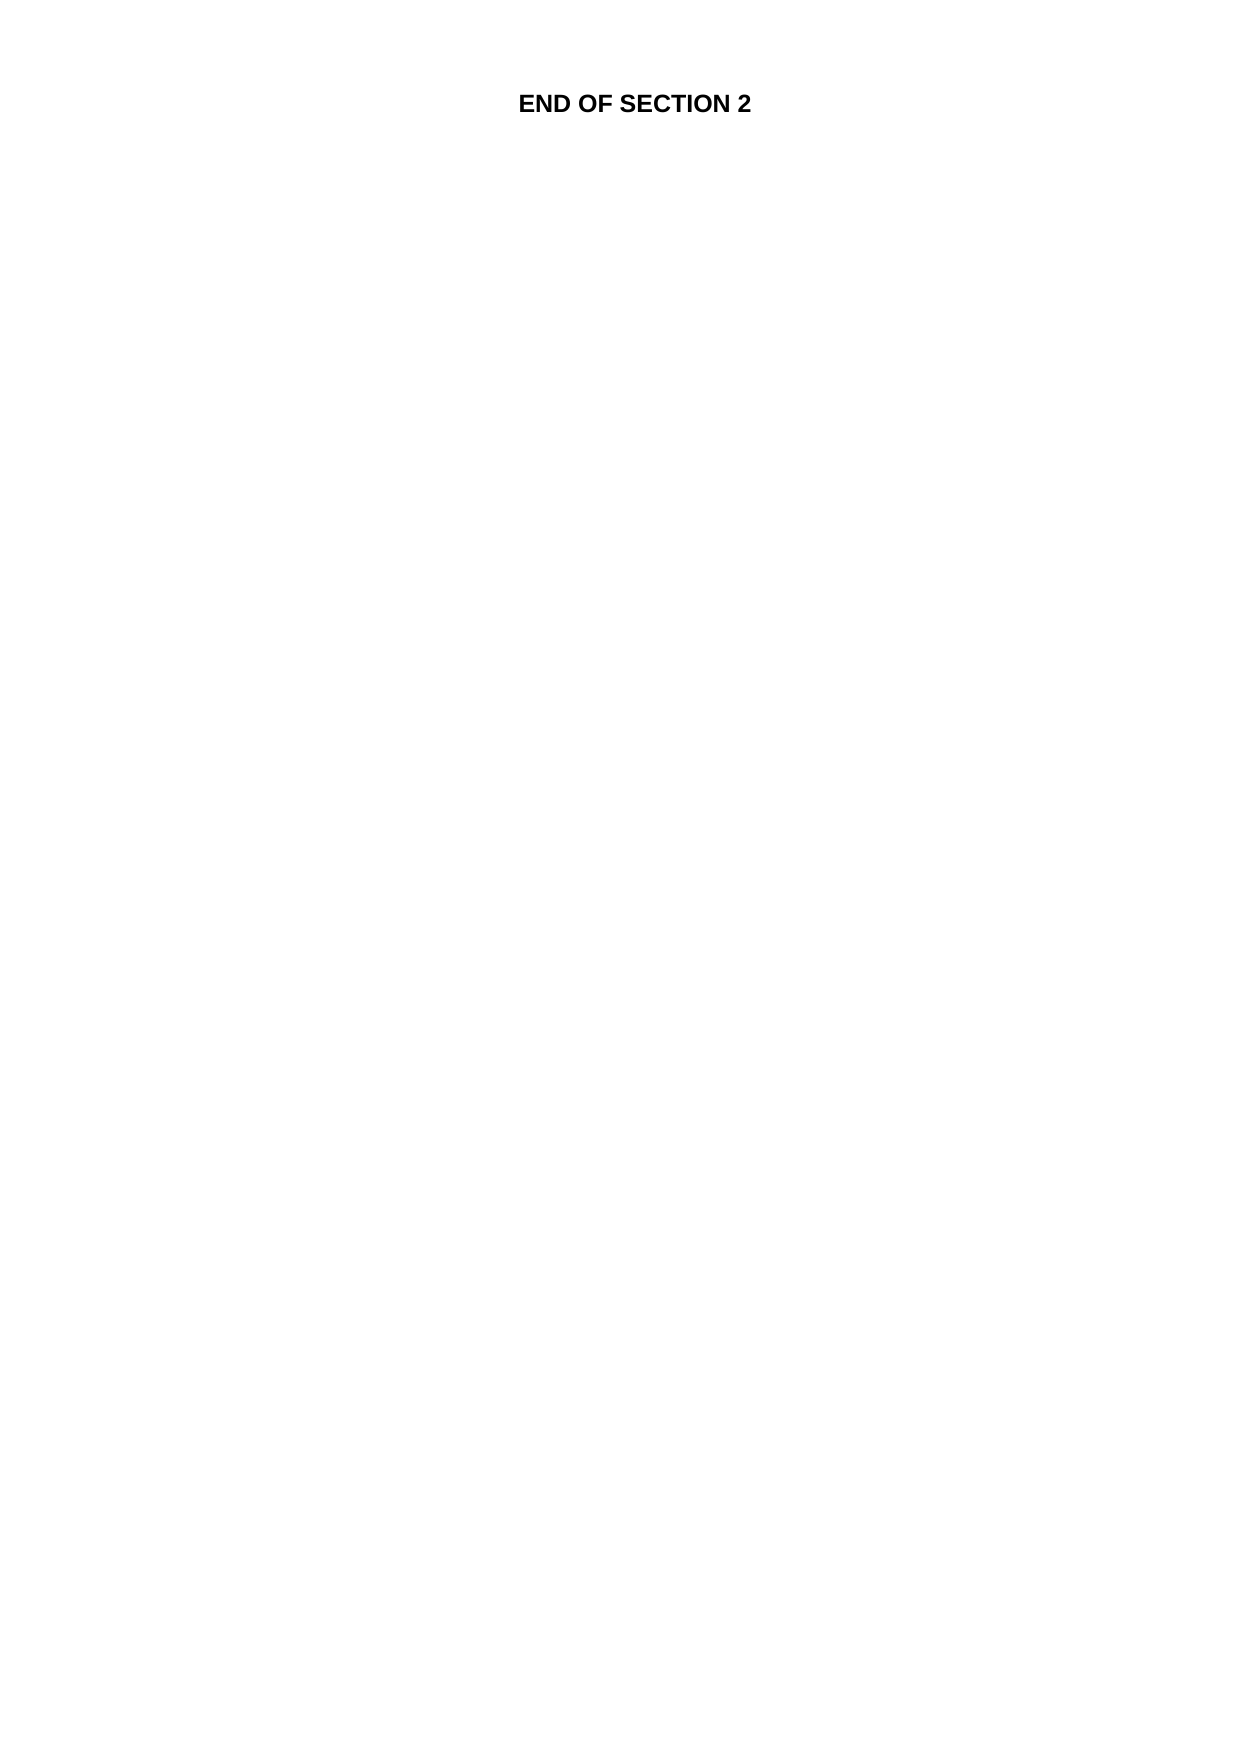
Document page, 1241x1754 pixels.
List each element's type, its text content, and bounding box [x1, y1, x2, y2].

text END OF SECTION 2 [118, 89, 1152, 117]
